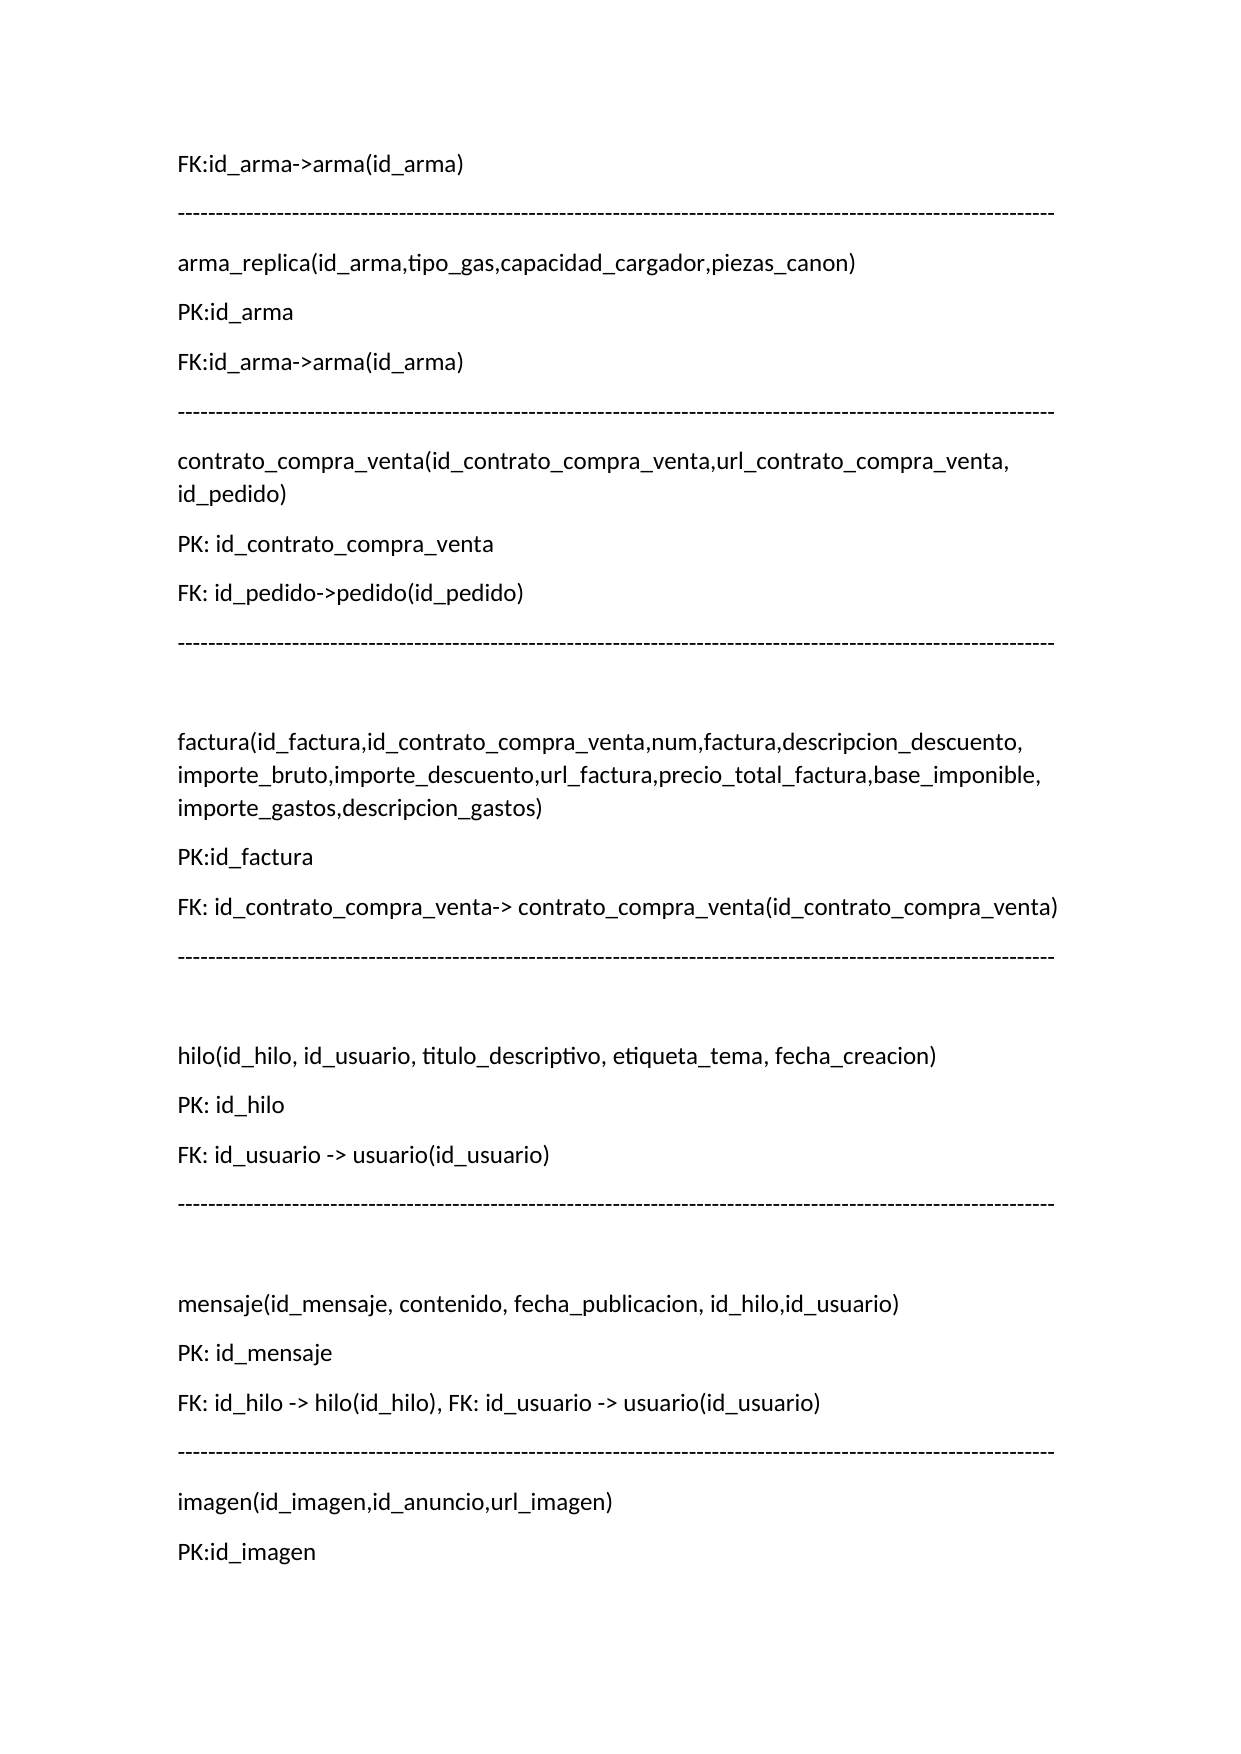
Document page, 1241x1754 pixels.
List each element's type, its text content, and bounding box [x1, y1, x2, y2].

text PK: id_contrato_compra_venta [177, 528, 1063, 558]
text FK: id_pedido->pedido(id_pedido) [177, 577, 1063, 608]
text FK:id_arma->arma(id_arma) [177, 148, 1063, 178]
text FK: id_contrato_compra_venta-> contrato_compra_venta(id_contrato_compra_venta) [177, 891, 1063, 922]
text PK:id_arma [177, 296, 1063, 327]
text arma_replica(id_arma,tipo_gas,capacidad_cargador,piezas_canon) [177, 247, 1063, 277]
text PK: id_hilo [177, 1089, 1063, 1120]
text FK: id_hilo -> hilo(id_hilo), FK: id_usuario -> usuario(id_usuario) [177, 1387, 1063, 1417]
text ------------------------------------------------------------------------------------------------------------------- [177, 396, 1063, 426]
text ------------------------------------------------------------------------------------------------------------------- [177, 1188, 1063, 1219]
text factura(id_factura,id_contrato_compra_venta,num,factura,descripcion_descuento, importe_bruto,importe_descuento,url_factura,precio_total_factura,base_imponible, importe_gastos,descripcion_gastos) [177, 726, 1063, 822]
text PK:id_imagen [177, 1536, 1063, 1566]
text ------------------------------------------------------------------------------------------------------------------- [177, 627, 1063, 657]
text ------------------------------------------------------------------------------------------------------------------- [177, 197, 1063, 228]
text FK: id_usuario -> usuario(id_usuario) [177, 1139, 1063, 1169]
text ------------------------------------------------------------------------------------------------------------------- [177, 1436, 1063, 1467]
text PK: id_mensaje [177, 1337, 1063, 1368]
text PK:id_factura [177, 841, 1063, 872]
text contrato_compra_venta(id_contrato_compra_venta,url_contrato_compra_venta, id_pedido) [177, 445, 1063, 509]
text imagen(id_imagen,id_anuncio,url_imagen) [177, 1486, 1063, 1517]
text ------------------------------------------------------------------------------------------------------------------- [177, 941, 1063, 971]
text FK:id_arma->arma(id_arma) [177, 346, 1063, 377]
text hilo(id_hilo, id_usuario, titulo_descriptivo, etiqueta_tema, fecha_creacion) [177, 1040, 1063, 1070]
text mensaje(id_mensaje, contenido, fecha_publicacion, id_hilo,id_usuario) [177, 1288, 1063, 1318]
